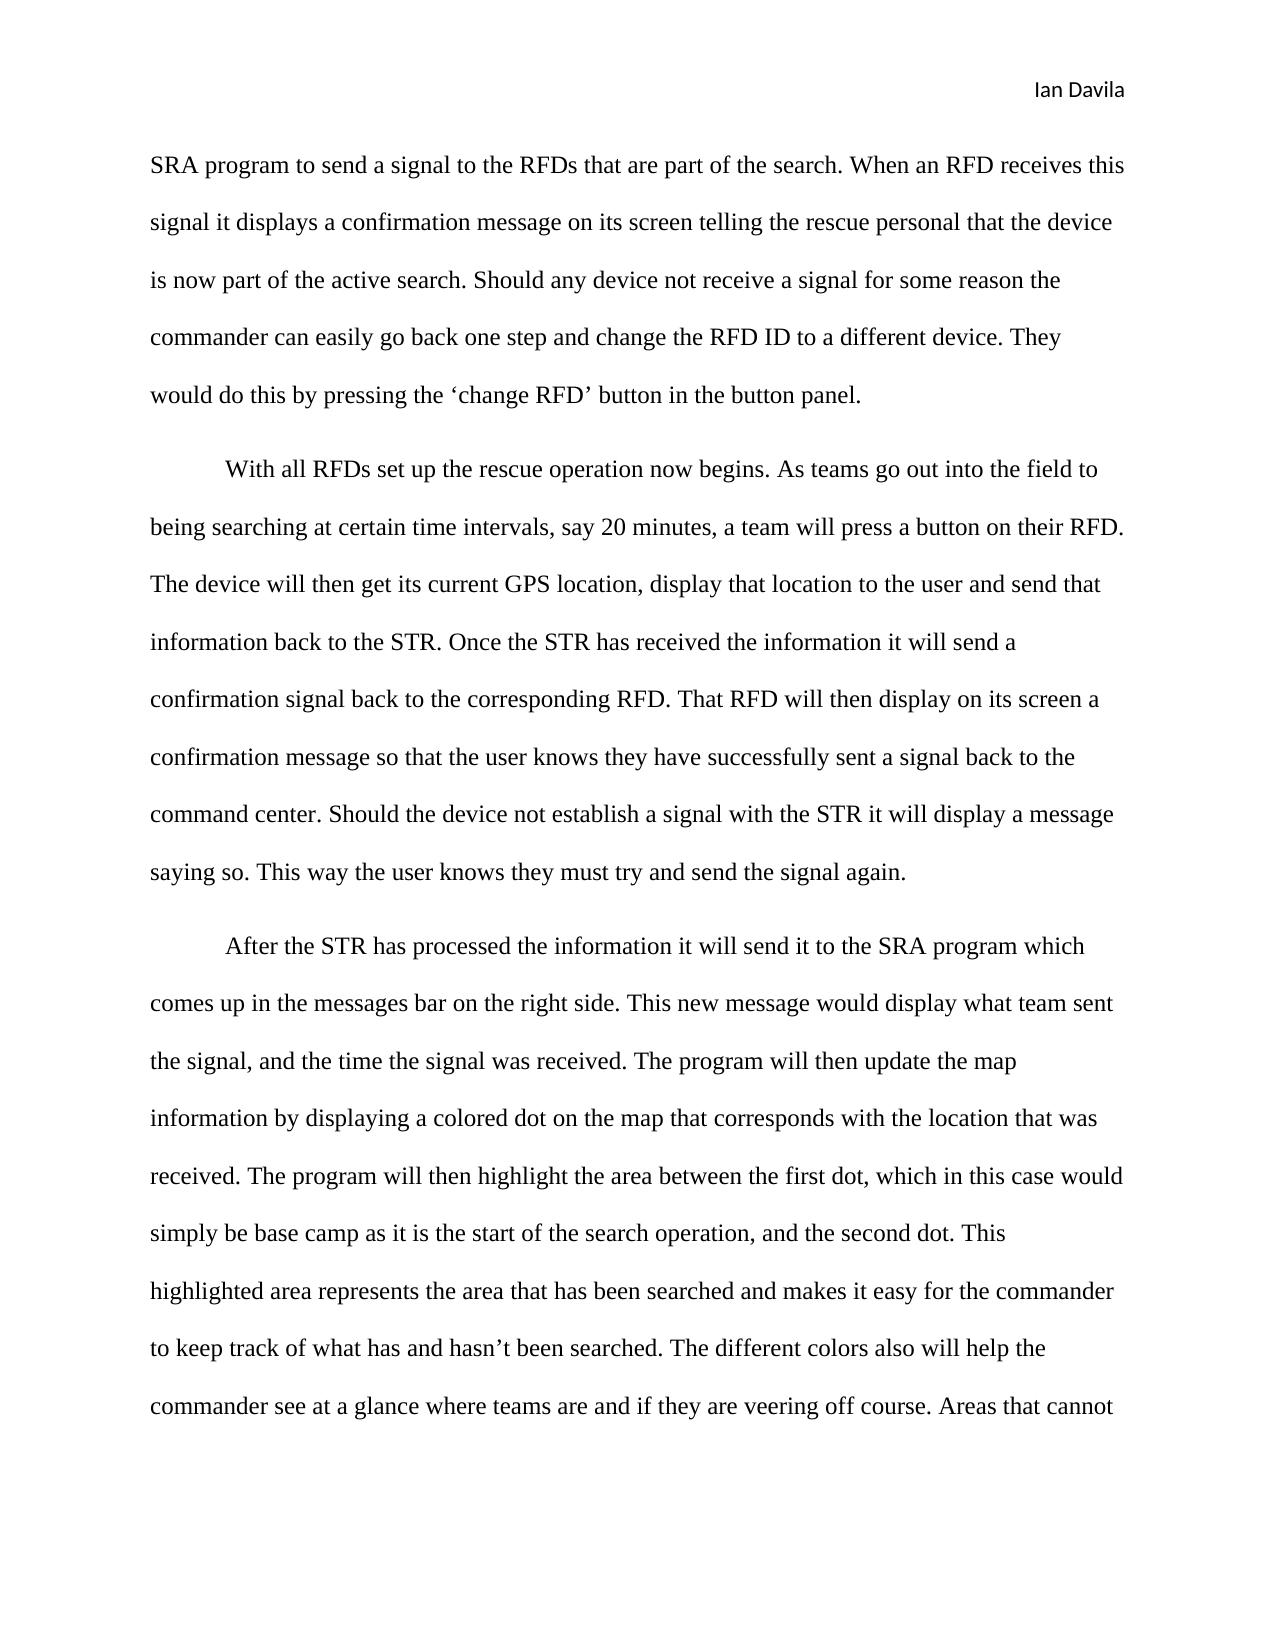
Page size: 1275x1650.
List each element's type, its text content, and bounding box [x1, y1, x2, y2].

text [150, 150, 1125, 409]
text With all RFDs set up the rescue operation now begins. As teams go out into the field to being searching at certain time intervals, say 20 minutes, a team will press a button on their RFD. The device will then get its current GPS location, display that location to the user and send that information back to the STR. Once the STR has received the information it will send a confirmation signal back to the corresponding RFD. That RFD will then display on its screen a confirmation message so that the user knows they have successfully sent a signal back to the command center. Should the device not establish a signal with the STR it will display a message saying so. This way the user knows they must try and send the signal again. [150, 454, 1125, 885]
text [150, 931, 1125, 1419]
